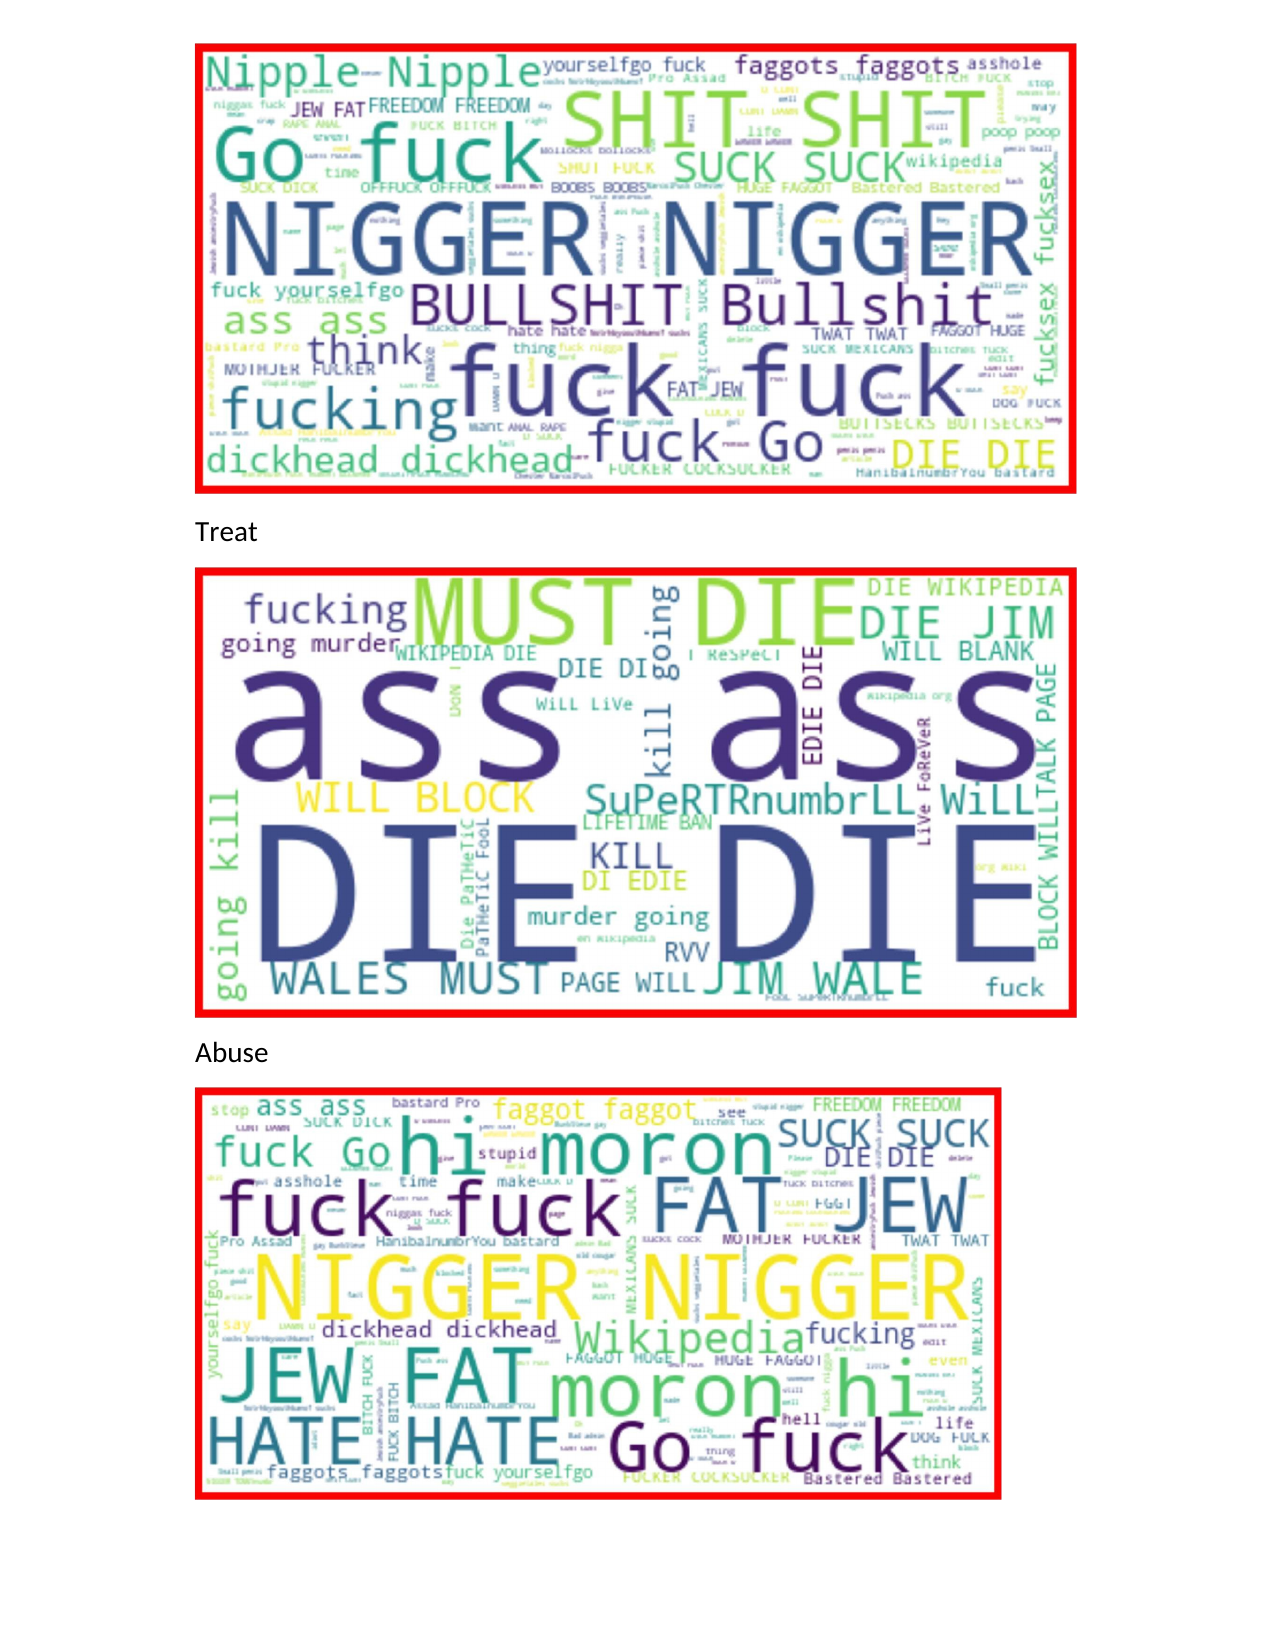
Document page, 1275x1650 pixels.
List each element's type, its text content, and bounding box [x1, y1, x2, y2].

picture [194, 43, 1077, 494]
text Treat [195, 513, 1096, 549]
picture [194, 1087, 1002, 1500]
picture [194, 567, 1077, 1018]
